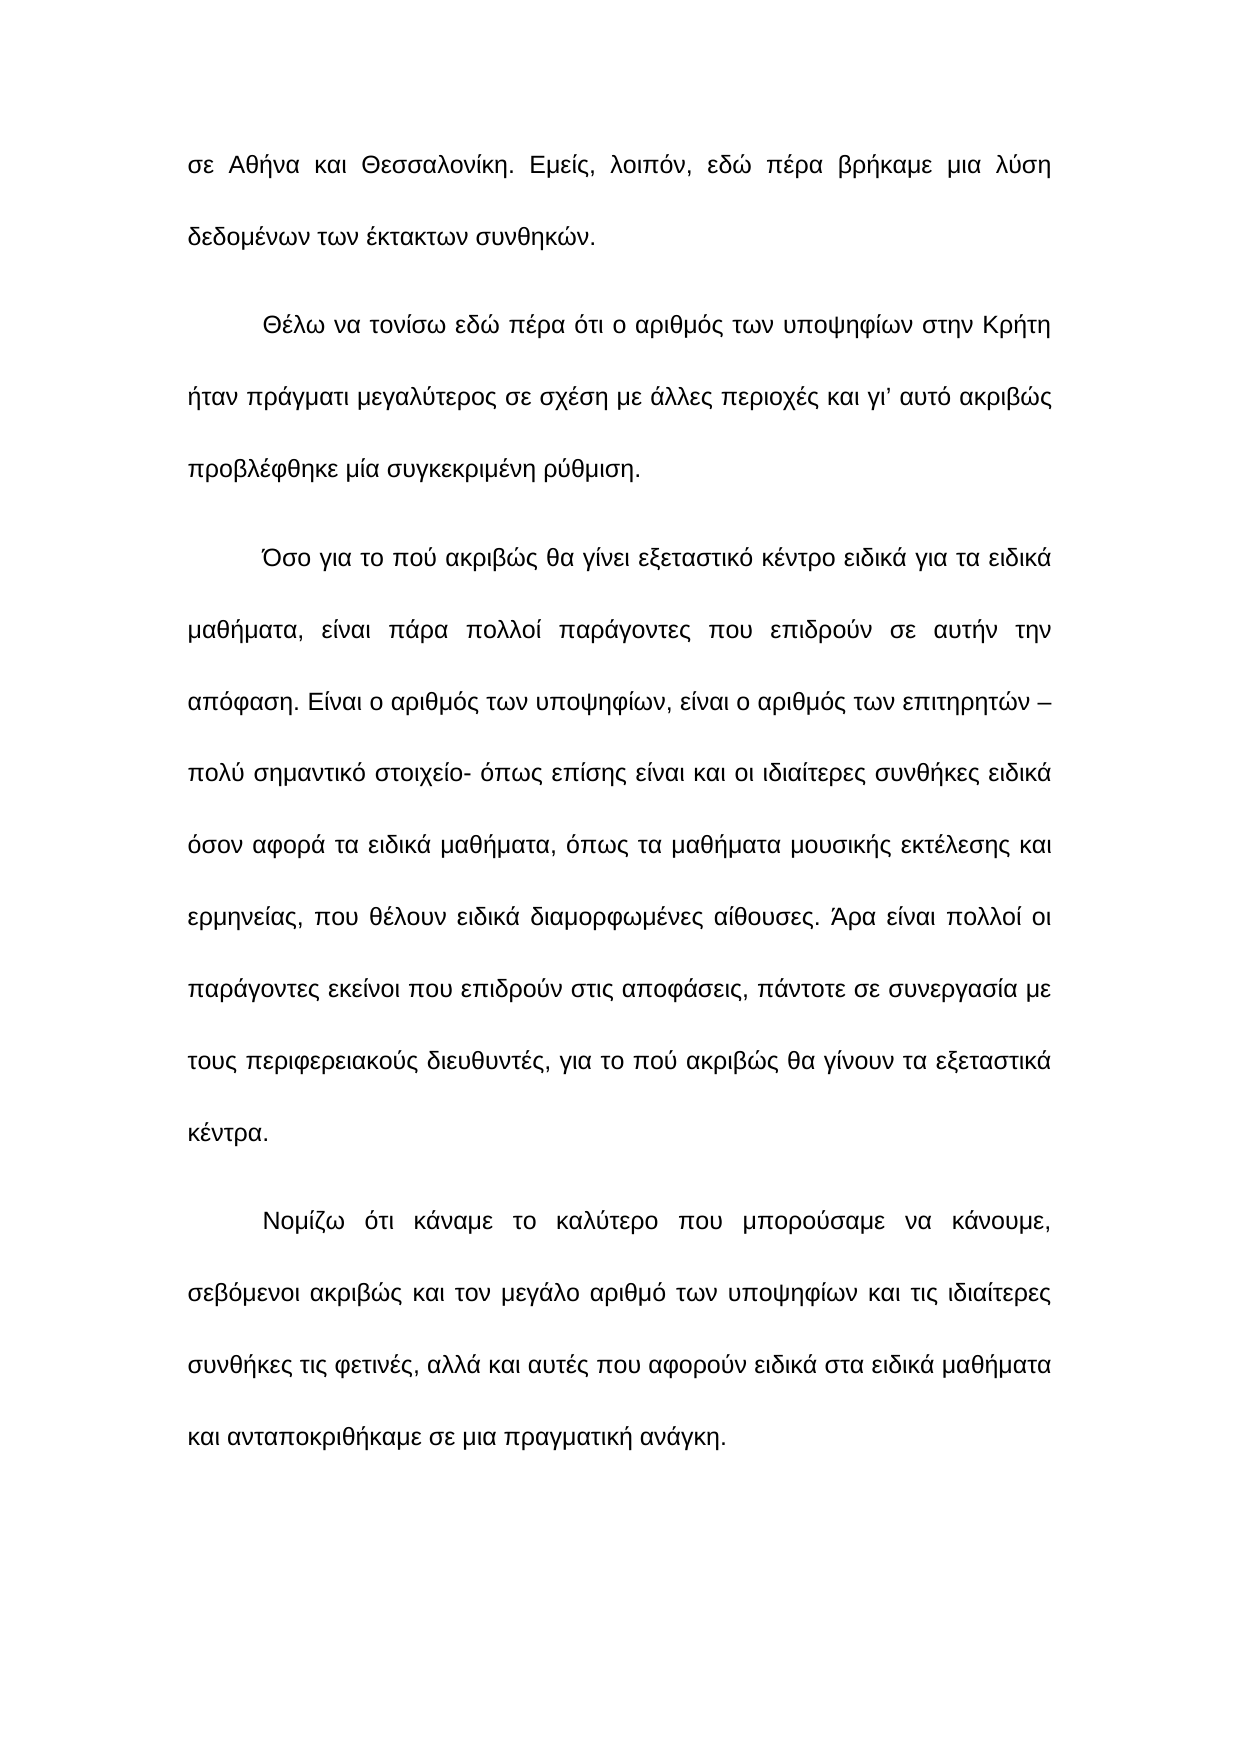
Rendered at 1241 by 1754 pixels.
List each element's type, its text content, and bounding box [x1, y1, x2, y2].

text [187, 150, 1053, 251]
text Όσο για το πού ακριβώς θα γίνει εξεταστικό κέντρο ειδικά για τα ειδικά μαθήματα, είναι πάρα πολλοί παράγοντες που επιδρούν σε αυτήν την απόφαση. Είναι ο αριθμός των υποψηφίων, είναι ο αριθμός των επιτηρητών –πολύ σημαντικό στοιχείο- όπως επίσης είναι και οι ιδιαίτερες συνθήκες ειδικά όσον αφορά τα ειδικά μαθήματα, όπως τα μαθήματα μουσικής εκτέλεσης και ερμηνείας, που θέλουν ειδικά διαμορφωμένες αίθουσες. Άρα είναι πολλοί οι παράγοντες εκείνοι που επιδρούν στις αποφάσεις, πάντοτε σε συνεργασία με τους περιφερειακούς διευθυντές, για το πού ακριβώς θα γίνουν τα εξεταστικά κέντρα. [187, 543, 1053, 1146]
text Νομίζω ότι κάναμε το καλύτερο που μπορούσαμε να κάνουμε, σεβόμενοι ακριβώς και τον μεγάλο αριθμό των υποψηφίων και τις ιδιαίτερες συνθήκες τις φετινές, αλλά και αυτές που αφορούν ειδικά στα ειδικά μαθήματα και ανταποκριθήκαμε σε μια πραγματική ανάγκη. [187, 1206, 1053, 1451]
text Θέλω να τονίσω εδώ πέρα ότι ο αριθμός των υποψηφίων στην Κρήτη ήταν πράγματι μεγαλύτερος σε σχέση με άλλες περιοχές και γι’ αυτό ακριβώς προβλέφθηκε μία συγκεκριμένη ρύθμιση. [187, 310, 1053, 483]
